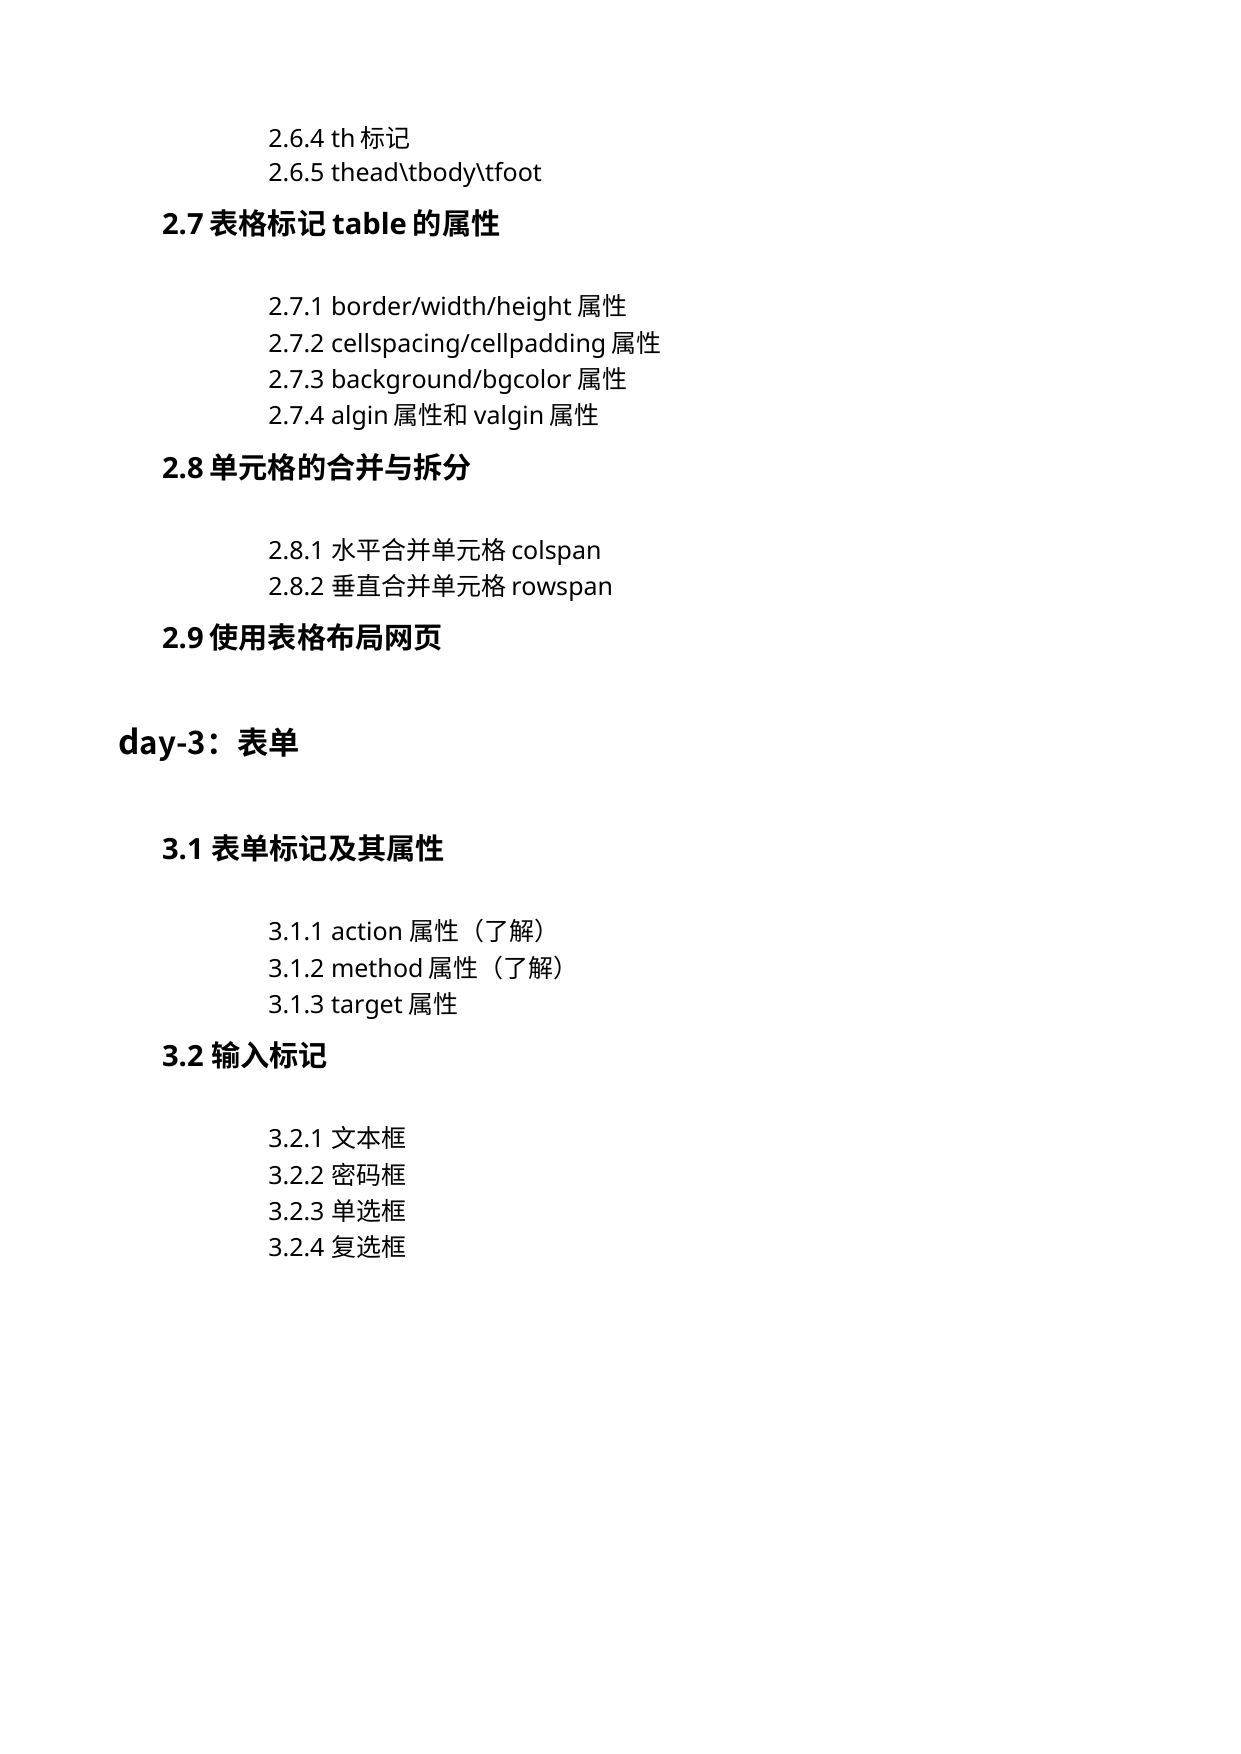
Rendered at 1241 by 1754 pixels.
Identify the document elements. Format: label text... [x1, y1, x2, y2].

subtitle 2.6.4 th标记 [168, 118, 1122, 154]
subtitle 2.8单元格的合并与拆分 [118, 444, 1122, 487]
subtitle 2.7表格标记table的属性 [118, 201, 1122, 243]
subtitle 3.1.2 method属性（了解） [168, 948, 1122, 984]
subtitle 3.2.3 单选框 [168, 1191, 1122, 1228]
subtitle 3.1.3 target属性 [168, 984, 1122, 1021]
subtitle 3.2.2 密码框 [168, 1155, 1122, 1191]
subtitle 2.8.2 垂直合并单元格rowspan [168, 566, 1122, 603]
subtitle 2.7.4 algin属性和valgin属性 [168, 396, 1122, 432]
subtitle 2.8.1 水平合并单元格colspan [168, 530, 1122, 566]
subtitle 3.2.4 复选框 [168, 1228, 1122, 1264]
subtitle 3.1 表单标记及其属性 [118, 826, 1122, 868]
subtitle 2.9使用表格布局网页 [118, 615, 1122, 657]
subtitle 3.1.1 action 属性（了解） [168, 912, 1122, 948]
subtitle 2.7.3 background/bgcolor属性 [168, 359, 1122, 396]
subtitle 2.7.2 cellspacing/cellpadding属性 [168, 323, 1122, 359]
subtitle day-3：表单 [118, 716, 1122, 764]
subtitle 2.6.5 thead\tbody\tfoot [168, 154, 1122, 188]
subtitle 3.2 输入标记 [118, 1033, 1122, 1075]
subtitle 2.7.1 border/width/height属性 [168, 287, 1122, 323]
subtitle 3.2.1 文本框 [168, 1119, 1122, 1155]
